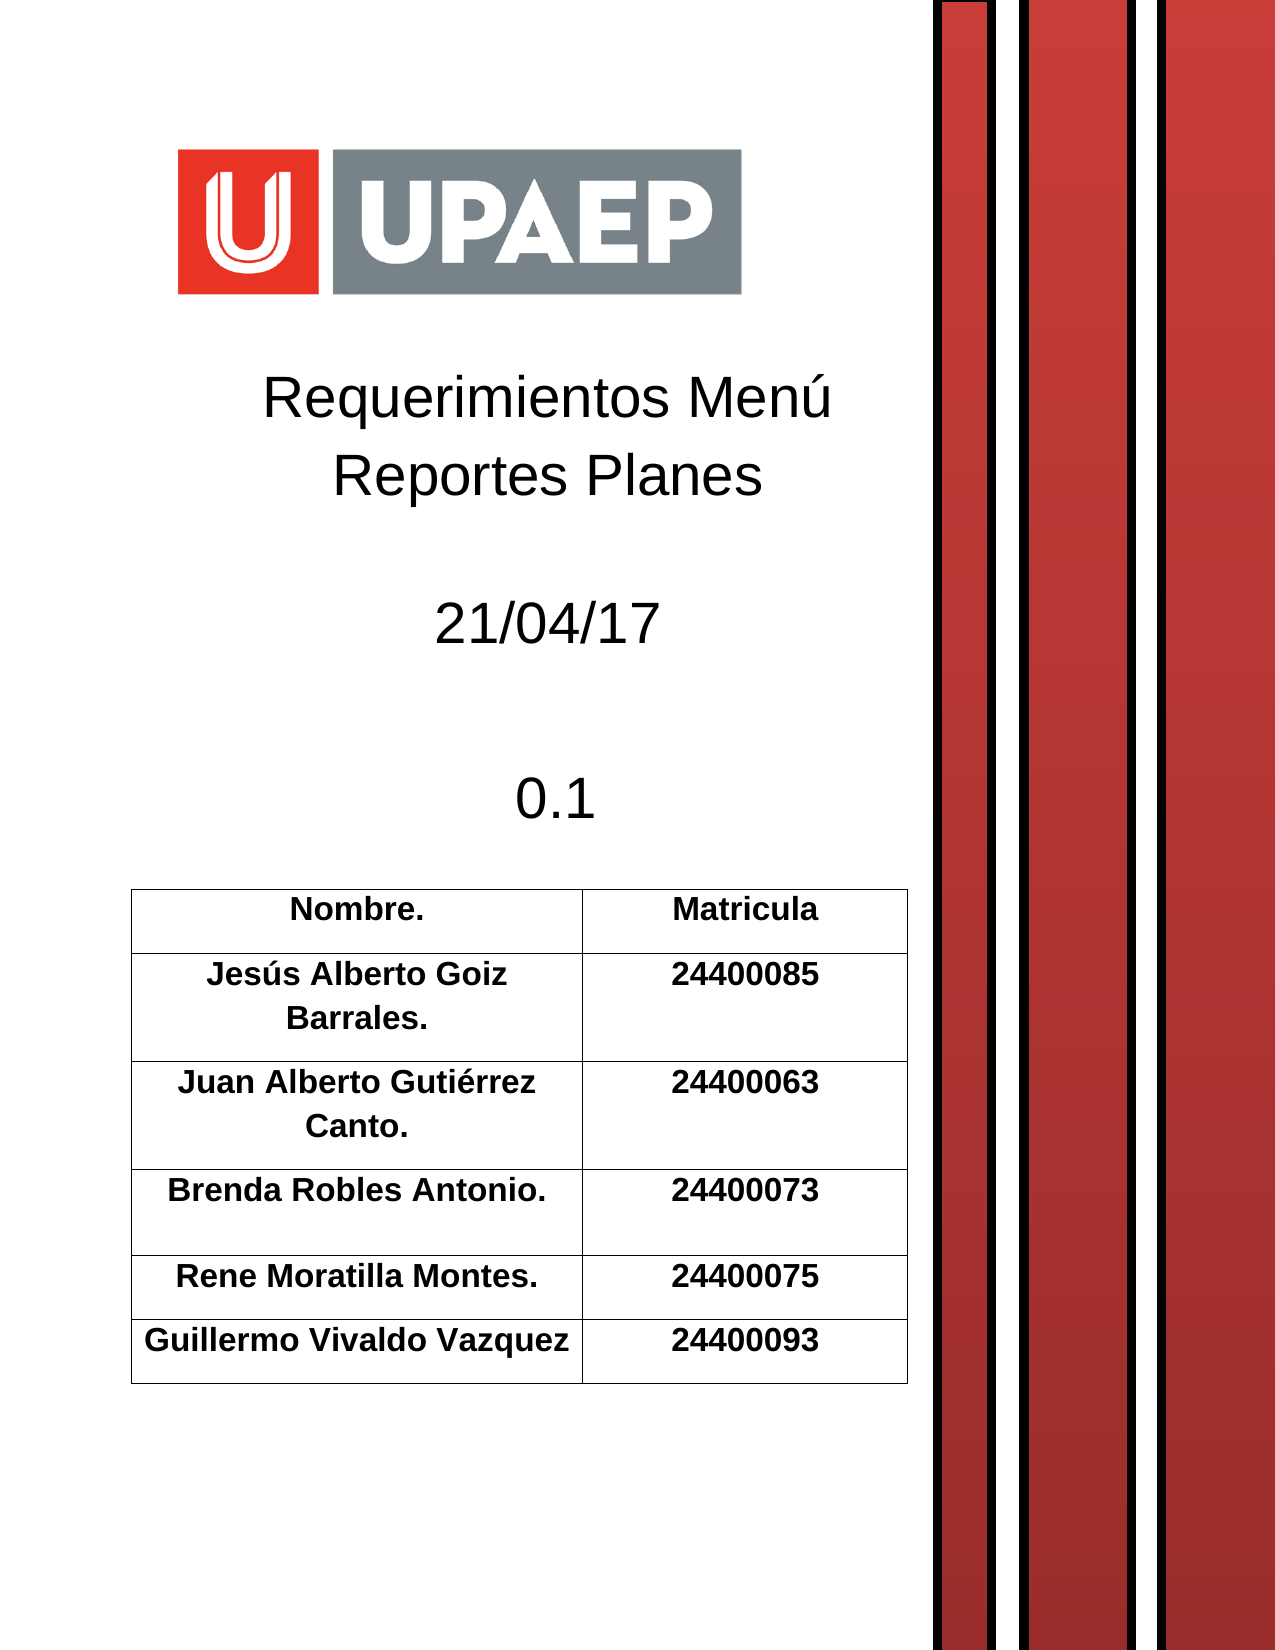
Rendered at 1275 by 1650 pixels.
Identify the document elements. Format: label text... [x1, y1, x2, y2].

text Requerimientos Menú Reportes Planes [177, 363, 1098, 507]
table_cell 24400073 [583, 1170, 907, 1255]
table_cell 24400085 [583, 954, 907, 1061]
table_cell Jesús Alberto Goiz Barrales. [132, 954, 582, 1061]
table_cell Rene Moratilla Montes. [132, 1256, 582, 1319]
table_cell Juan Alberto Gutiérrez Canto. [132, 1062, 582, 1169]
table_cell 24400093 [583, 1320, 907, 1383]
table_cell Brenda Robles Antonio. [132, 1170, 582, 1255]
table_header Matricula [583, 890, 907, 953]
table_cell 24400075 [583, 1256, 907, 1319]
picture [177, 147, 746, 298]
table_header Nombre. [132, 890, 582, 953]
table_cell Guillermo Vivaldo Vazquez [132, 1320, 582, 1383]
text 0.1 [177, 687, 1098, 863]
text 21/04/17 [177, 589, 1098, 656]
table_cell 24400063 [583, 1062, 907, 1169]
